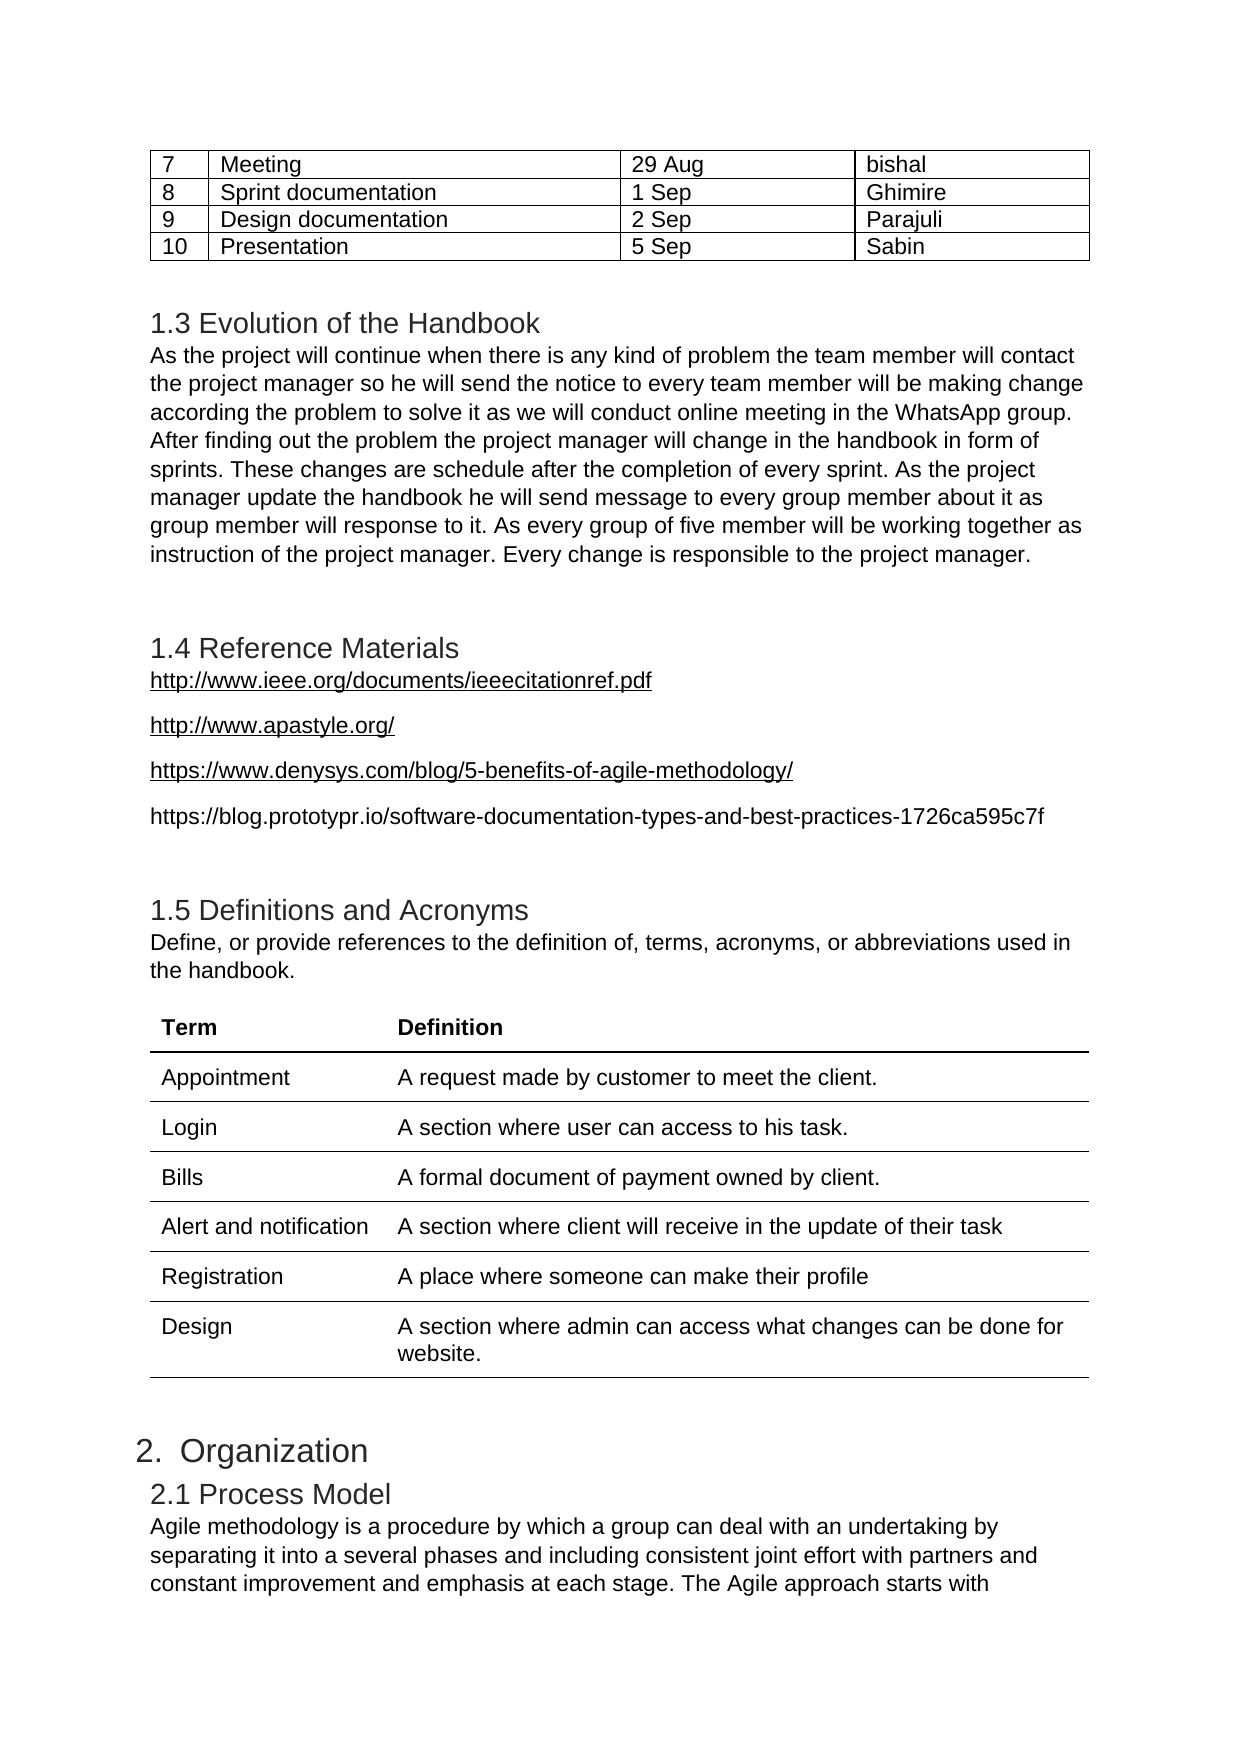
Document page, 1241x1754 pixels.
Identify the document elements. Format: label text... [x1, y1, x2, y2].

text http://www.apastyle.org/ [150, 712, 1090, 739]
table_cell 5 Sep [621, 233, 854, 259]
subtitle 1.5 Definitions and Acronyms [150, 893, 1090, 926]
table_cell A section where admin can access what changes can be done for website. [386, 1302, 1089, 1377]
table_cell Parajuli [856, 206, 1089, 232]
table_cell A place where someone can make their profile [386, 1252, 1089, 1301]
table_cell Sabin [856, 233, 1089, 259]
table_cell bishal [856, 151, 1089, 177]
table_cell Presentation [209, 233, 620, 259]
text http://www.ieee.org/documents/ieeecitationref.pdf [150, 667, 1090, 694]
table_cell Bills [150, 1152, 386, 1201]
table_cell A section where client will receive in the update of their task [386, 1202, 1089, 1251]
table_cell A section where user can access to his task. [386, 1102, 1089, 1151]
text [150, 1513, 1090, 1597]
table_cell Registration [150, 1252, 386, 1301]
text As the project will continue when there is any kind of problem the team member will contact the project manager so he will send the notice to every team member will be making change according the problem to solve it as we will conduct online meeting in the WhatsApp group. After finding out the problem the project manager will change in the handbook in form of sprints. These changes are schedule after the completion of every sprint. As the project manager update the handbook he will send message to every group member about it as group member will response to it. As every group of five member will be working together as instruction of the project manager. Every change is responsible to the project manager. [150, 342, 1090, 567]
table_cell 10 [151, 233, 208, 259]
table_cell Alert and notification [150, 1202, 386, 1251]
table_cell Appointment [150, 1053, 386, 1101]
table_cell Meeting [209, 151, 620, 177]
table_cell 9 [151, 206, 208, 232]
table_cell Design [150, 1302, 386, 1377]
table_cell Design documentation [209, 206, 620, 232]
table_cell A formal document of payment owned by client. [386, 1152, 1089, 1201]
subtitle 1.3 Evolution of the Handbook [150, 306, 1090, 339]
table_cell Login [150, 1102, 386, 1151]
table_cell 8 [151, 179, 208, 205]
table_header Term [150, 1003, 386, 1051]
text https://blog.prototypr.io/software-documentation-types-and-best-practices-1726ca595c7f [150, 803, 1090, 829]
table_header Definition [386, 1003, 1089, 1051]
table_cell Sprint documentation [209, 179, 620, 205]
table_cell 29 Aug [621, 151, 854, 177]
subtitle 1.4 Reference Materials [150, 631, 1090, 665]
table_cell 7 [151, 151, 208, 177]
table_cell A request made by customer to meet the client. [386, 1053, 1089, 1101]
subtitle Organization [135, 1432, 1090, 1470]
text https://www.denysys.com/blog/5-benefits-of-agile-methodology/ [150, 757, 1090, 784]
text Define, or provide references to the definition of, terms, acronyms, or abbreviations used in the handbook. [150, 929, 1090, 984]
table_cell 1 Sep [621, 179, 854, 205]
table_cell 2 Sep [621, 206, 854, 232]
subtitle 2.1 Process Model [150, 1477, 1090, 1511]
table_cell Ghimire [856, 179, 1089, 205]
